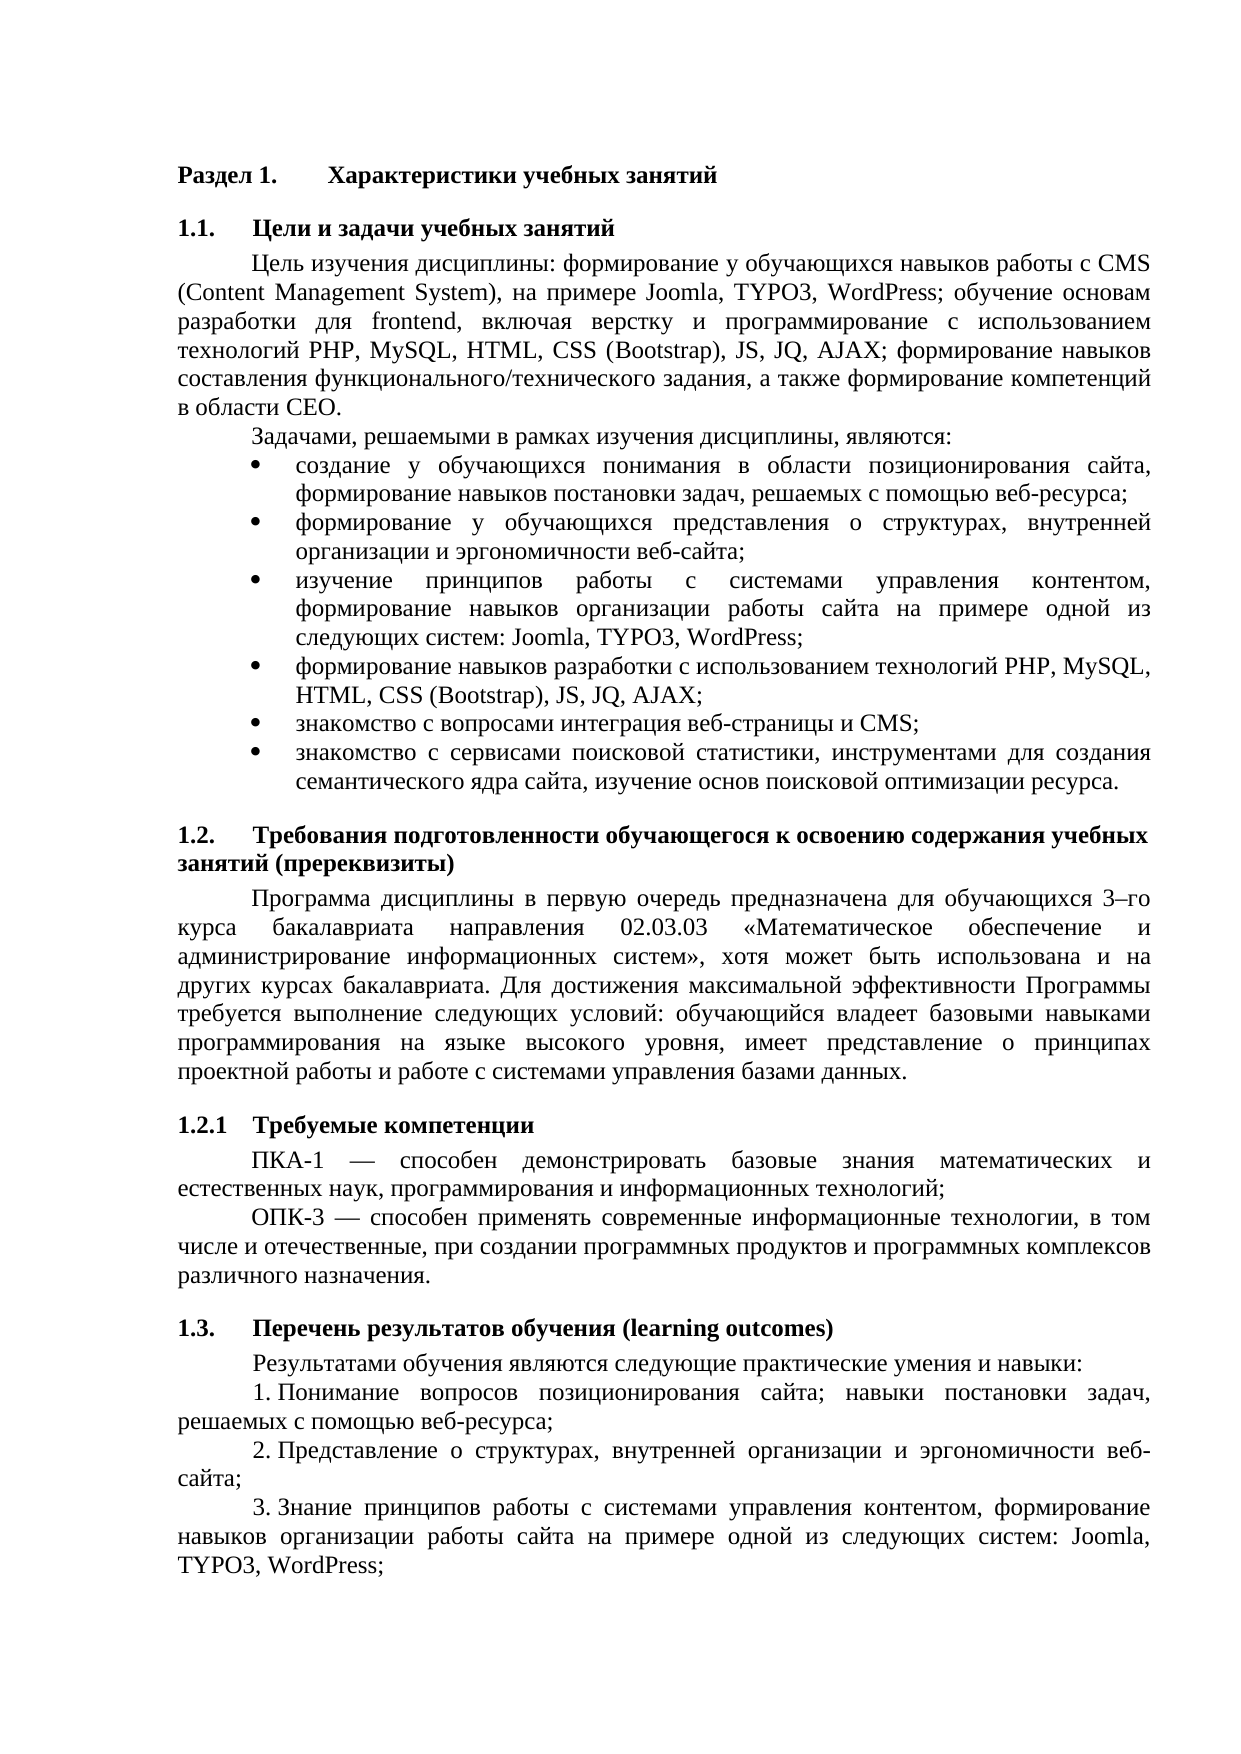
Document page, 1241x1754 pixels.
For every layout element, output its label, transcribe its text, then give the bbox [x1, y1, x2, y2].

subtitle 1.3. Перечень результатов обучения (learning outcomes) [177, 1313, 1152, 1342]
list знакомство с вопросами интеграция веб-страницы и CMS; [251, 708, 1152, 737]
list формирование у обучающихся представления о структурах, внутренней организации и эргономичности веб-сайта; [251, 507, 1152, 565]
list формирование навыков разработки с использованием технологий PHP, MySQL, HTML, CSS (Bootstrap), JS, JQ, AJAX; [251, 651, 1152, 708]
text Программа дисциплины в первую очередь предназначена для обучающихся 3–го курса бакалавриата направления 02.03.03 «Математическое обеспечение и администрирование информационных систем», хотя может быть использована и на других курсах бакалавриата. Для достижения максимальной эффективности Программы требуется выполнение следующих условий: обучающийся владеет базовыми навыками программирования на языке высокого уровня, имеет представление о принципах проектной работы и работе с системами управления базами данных. [177, 883, 1152, 1085]
text Цель изучения дисциплины: формирование у обучающихся навыков работы с CMS (Content Management System), на примере Joomla, TYPO3, WordPress; обучение основам разработки для frontend, включая верстку и программирование с использованием технологий PHP, MySQL, HTML, CSS (Bootstrap), JS, JQ, AJAX; формирование навыков составления функционального/технического задания, а также формирование компетенций в области СЕО. [177, 248, 1152, 421]
list изучение принципов работы с системами управления контентом, формирование навыков организации работы сайта на примере одной из следующих систем: Joomla, TYPO3, WordPress; [251, 565, 1152, 651]
text ПКА-1 — способен демонстрировать базовые знания математических и естественных наук, программирования и информационных технологий; [177, 1145, 1152, 1202]
list Представление о структурах, внутренней организации и эргономичности веб-сайта; [177, 1435, 1152, 1492]
text ОПК-3 — способен применять современные информационные технологии, в том числе и отечественные, при создании программных продуктов и программных комплексов различного назначения. [177, 1202, 1152, 1288]
text Результатами обучения являются следующие практические умения и навыки: [177, 1348, 1152, 1377]
subtitle 1.2. Требования подготовленности обучающегося к освоению содержания учебных занятий (пререквизиты) [177, 820, 1152, 877]
subtitle Раздел 1. Характеристики учебных занятий [177, 160, 1152, 188]
text Задачами, решаемыми в рамках изучения дисциплины, являются: [177, 421, 1152, 450]
list создание у обучающихся понимания в области позиционирования сайта, формирование навыков постановки задач, решаемых с помощью веб-ресурса; [251, 450, 1152, 507]
list знакомство с сервисами поисковой статистики, инструментами для создания семантического ядра сайта, изучение основ поисковой оптимизации ресурса. [251, 737, 1152, 795]
subtitle 1.1. Цели и задачи учебных занятий [177, 213, 1152, 242]
subtitle 1.2.1 Требуемые компетенции [177, 1110, 1152, 1138]
list Понимание вопросов позиционирования сайта; навыки постановки задач, решаемых с помощью веб-ресурса; [177, 1377, 1152, 1435]
list Знание принципов работы с системами управления контентом, формирование навыков организации работы сайта на примере одной из следующих систем: Joomla, TYPO3, WordPress; [177, 1492, 1152, 1578]
